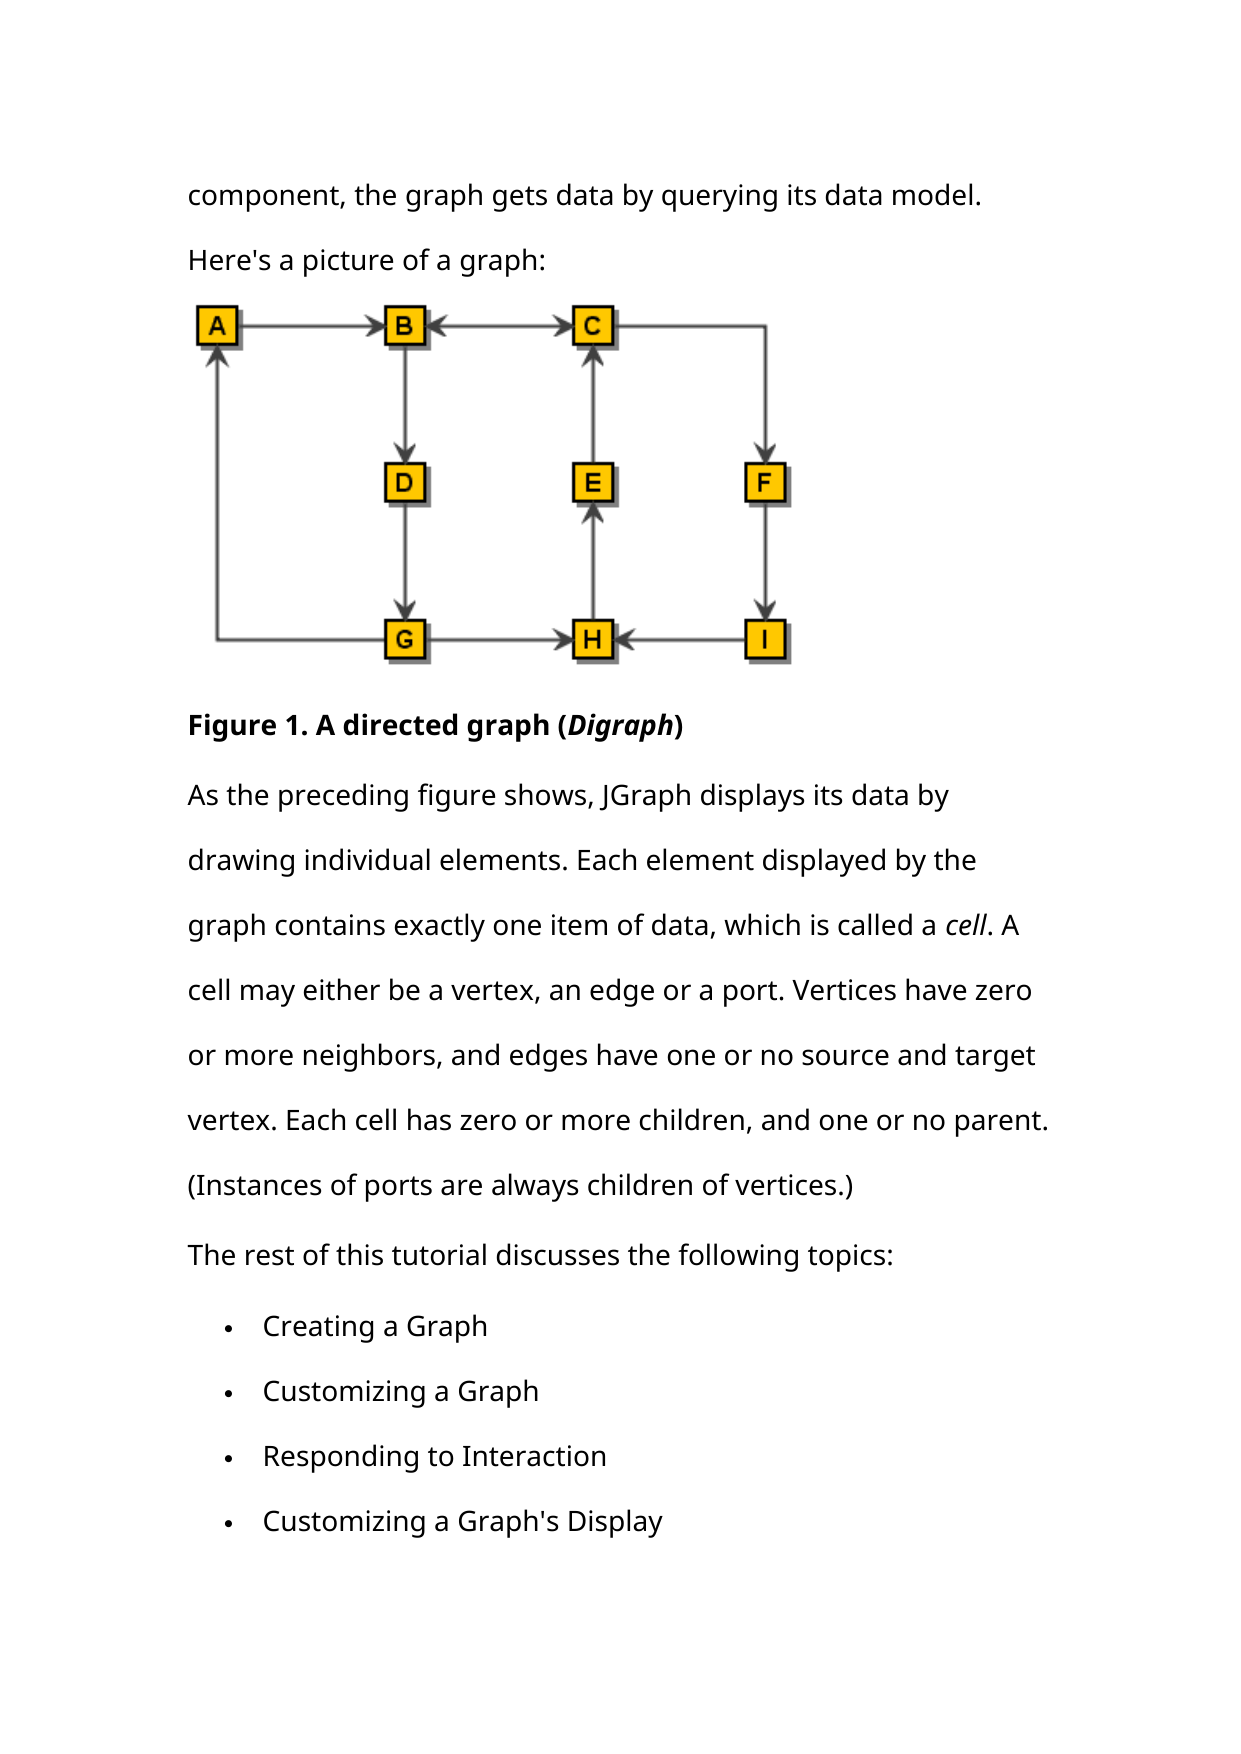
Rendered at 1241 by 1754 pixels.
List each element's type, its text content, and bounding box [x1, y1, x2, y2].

text As the preceding figure shows, JGraph displays its data by drawing individual elements. Each element displayed by the graph contains exactly one item of data, which is called a cell. A cell may either be a vertex, an edge or a port. Vertices have zero or more neighbors, and edges have one or no source and target vertex. Each cell has zero or more children, and one or no parent. (Instances of ports are always children of vertices.) [187, 762, 1053, 1217]
list Customizing a Graph's Display [225, 1487, 1053, 1552]
picture [187, 297, 800, 674]
text The rest of this tutorial discusses the following topics: [187, 1222, 1053, 1287]
list Creating a Graph [225, 1292, 1053, 1357]
list Customizing a Graph [225, 1357, 1053, 1422]
list Responding to Interaction [225, 1422, 1053, 1487]
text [187, 162, 1053, 292]
text Figure 1. A directed graph (Digraph) [187, 692, 1053, 757]
